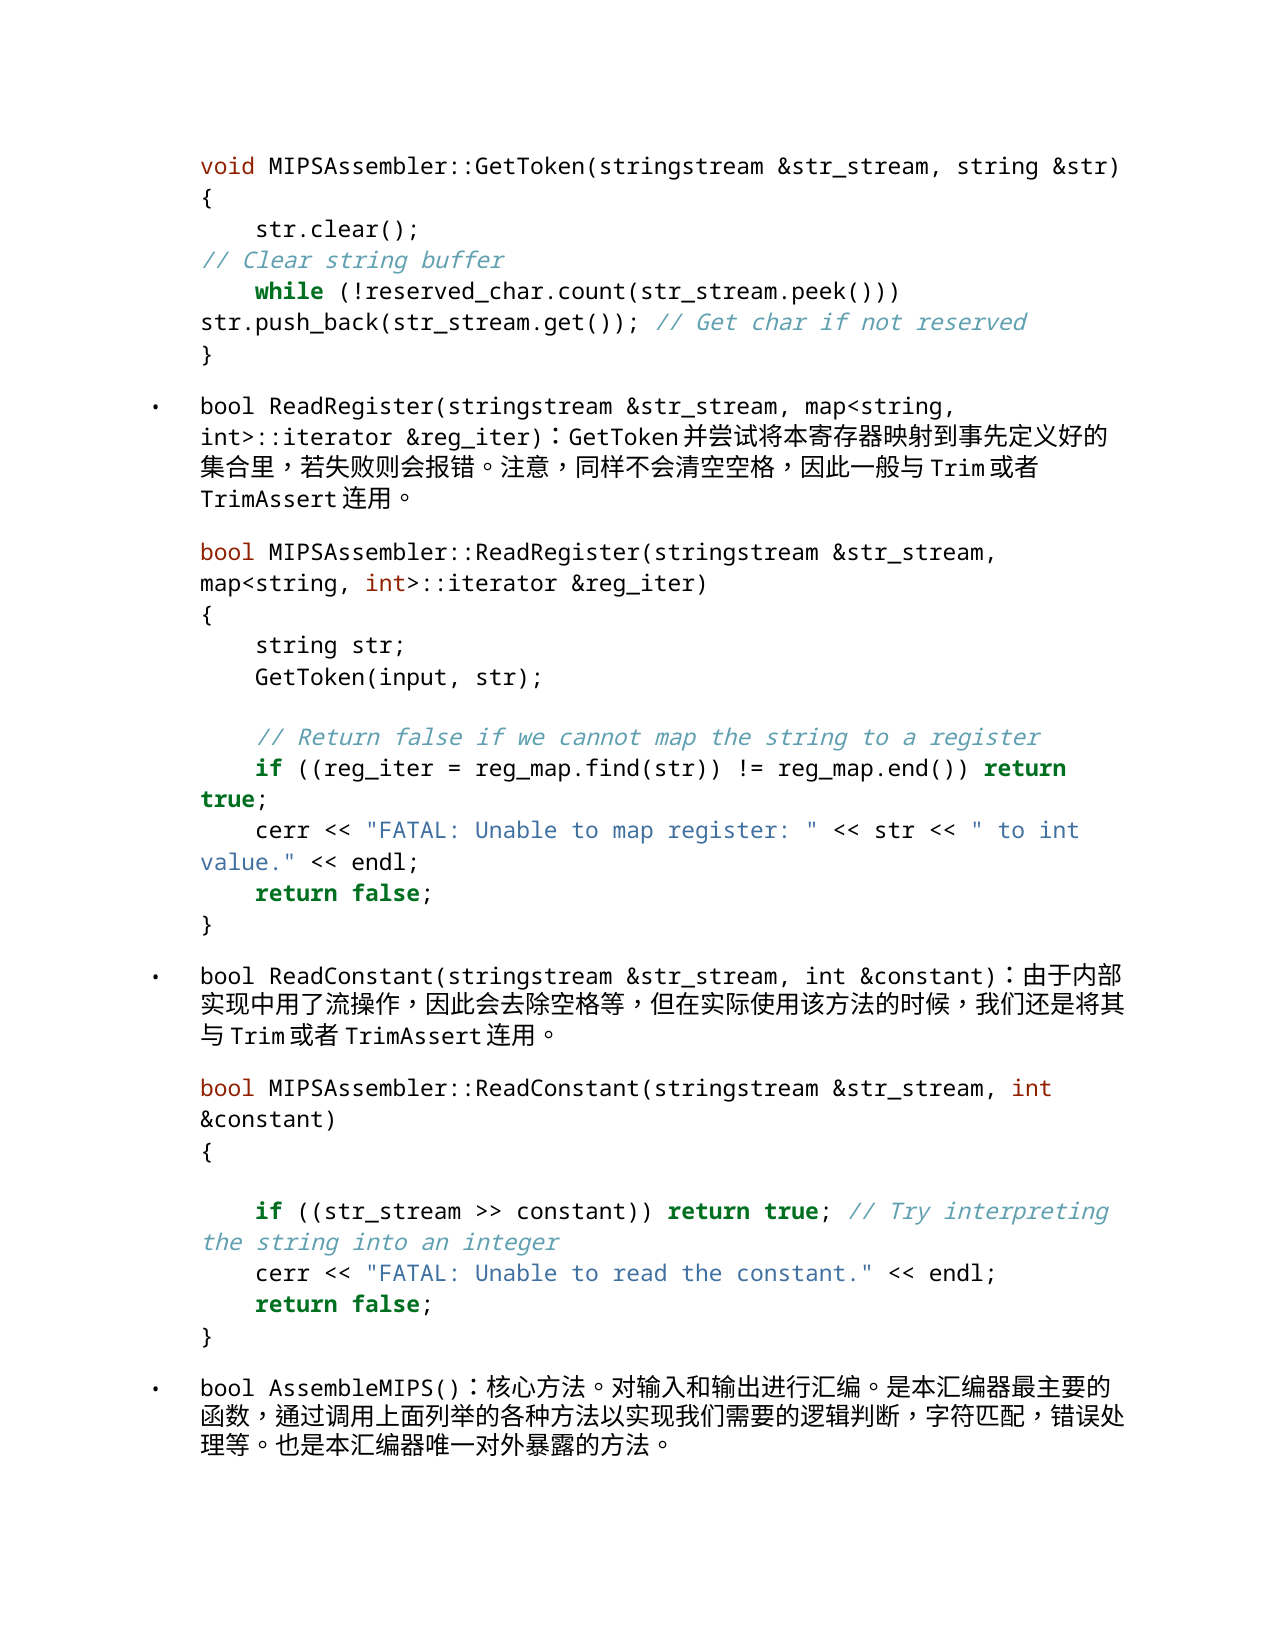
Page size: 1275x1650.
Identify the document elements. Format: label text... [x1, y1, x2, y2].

list bool ReadRegister(stringstream &str_stream, map<string, int>::iterator &reg_iter)：GetToken并尝试将本寄存器映射到事先定义好的集合里，若失败则会报错。注意，同样不会清空空格，因此一般与Trim或者TrimAssert连用。 [150, 389, 1125, 514]
list bool MIPSAssembler::ReadConstant(stringstream &str_stream, int &constant) { if ((str_stream >> constant)) return true; // Try interpreting the string into an integer cerr << "FATAL: Unable to read the constant." << endl; return false; } [150, 1072, 1125, 1351]
list bool ReadConstant(stringstream &str_stream, int &constant)：由于内部实现中用了流操作，因此会去除空格等，但在实际使用该方法的时候，我们还是将其与Trim或者TrimAssert连用。 [150, 960, 1125, 1051]
list void MIPSAssembler::GetToken(stringstream &str_stream, string &str) { str.clear(); // Clear string buffer while (!reserved_char.count(str_stream.peek())) str.push_back(str_stream.get()); // Get char if not reserved } [150, 150, 1125, 369]
list bool AssembleMIPS()：核心方法。对输入和输出进行汇编。是本汇编器最主要的函数，通过调用上面列举的各种方法以实现我们需要的逻辑判断，字符匹配，错误处理等。也是本汇编器唯一对外暴露的方法。 [150, 1372, 1125, 1460]
list bool MIPSAssembler::ReadRegister(stringstream &str_stream, map<string, int>::iterator &reg_iter) { string str; GetToken(input, str); // Return false if we cannot map the string to a register if ((reg_iter = reg_map.find(str)) != reg_map.end()) return true; cerr << "FATAL: Unable to map register: " << str << " to int value." << endl; return false; } [150, 535, 1125, 939]
